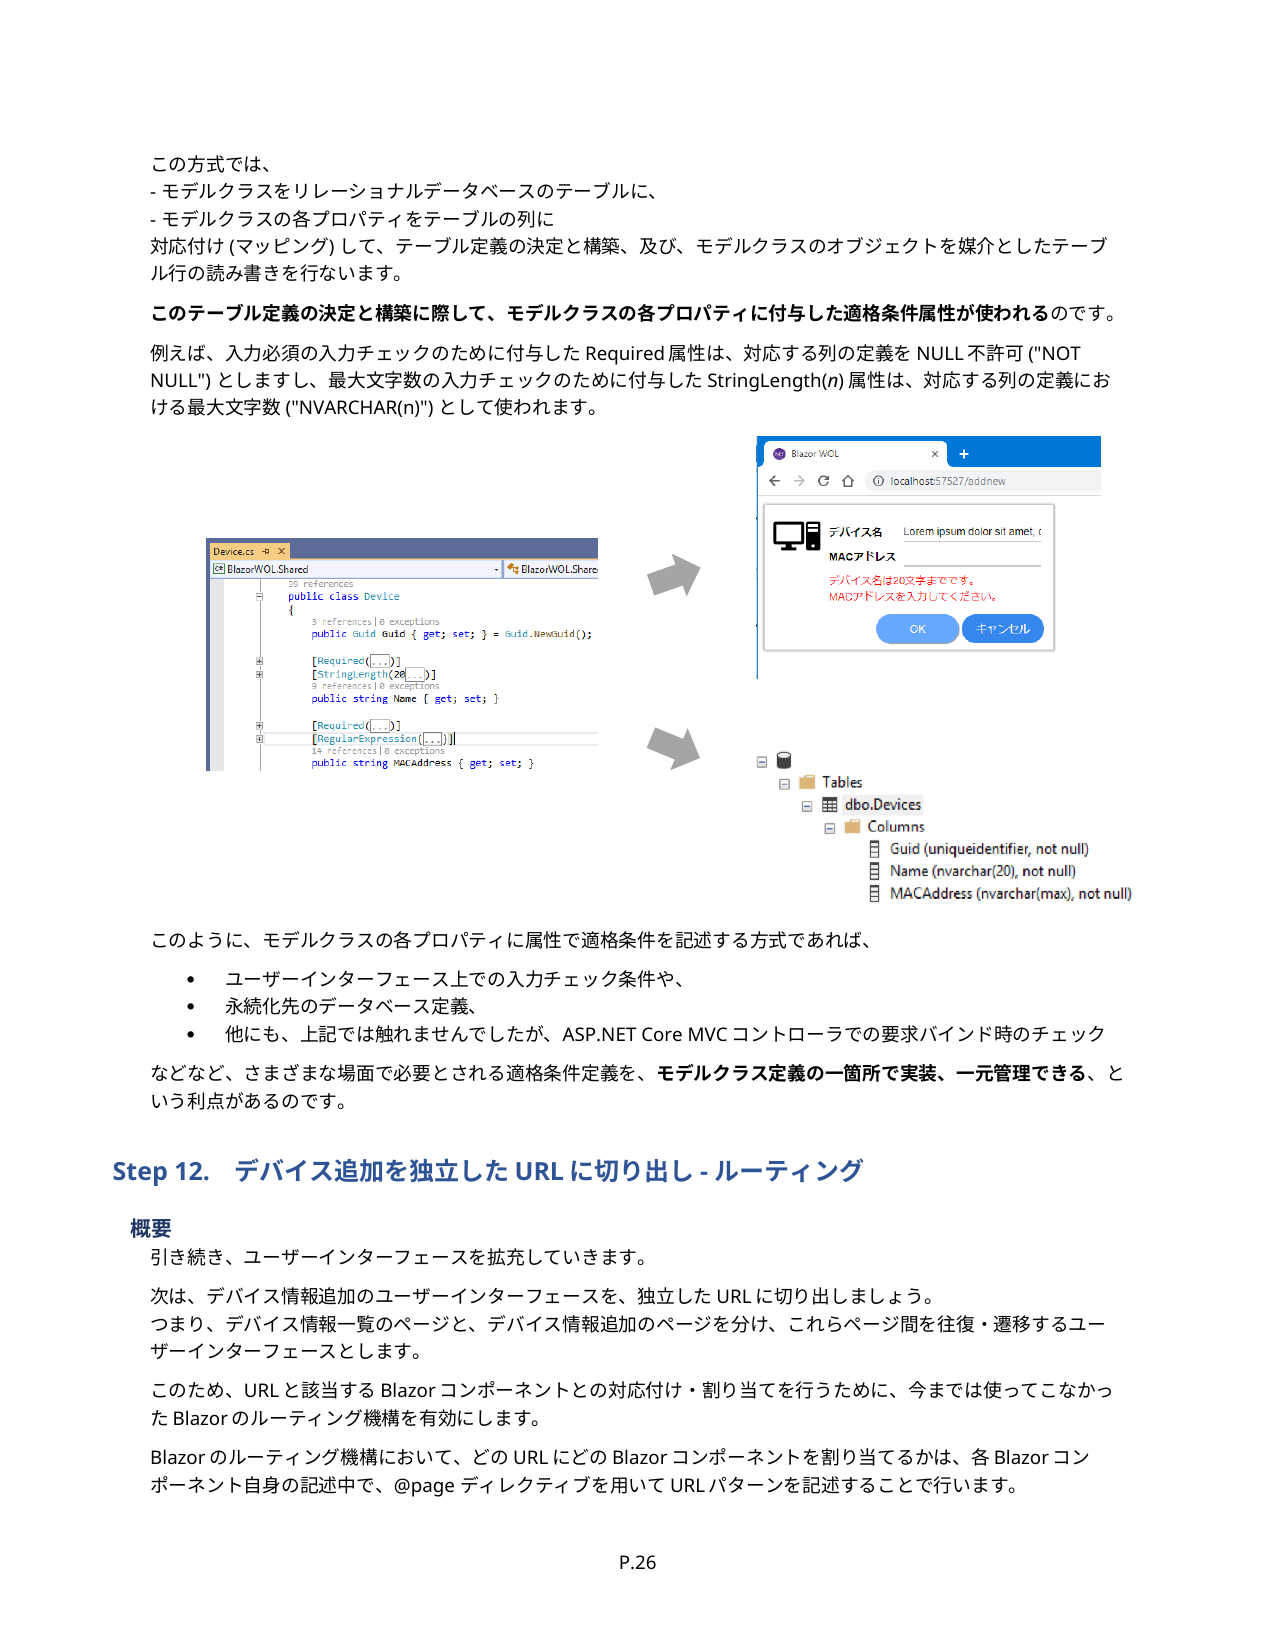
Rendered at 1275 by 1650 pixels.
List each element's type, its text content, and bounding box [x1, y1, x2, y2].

text Blazorのルーティング機構において、どのURLにどのBlazorコンポーネントを割り当てるかは、各Blazorコンポーネント自身の記述中で、@page ディレクティブを用いてURLパターンを記述することで行います。 [150, 1443, 1125, 1497]
text このように、モデルクラスの各プロパティに属性で適格条件を記述する方式であれば、 [150, 925, 1125, 952]
subtitle 概要 [131, 1212, 1125, 1242]
picture [753, 750, 1136, 904]
text 例えば、入力必須の入力チェックのために付与したRequired属性は、対応する列の定義をNULL不許可 ("NOT NULL") としますし、最大文字数の入力チェックのために付与したStringLength(n) 属性は、対応する列の定義における最大文字数 ("NVARCHAR(n)") として使われます。 [150, 338, 1125, 420]
text このため、URLと該当するBlazorコンポーネントとの対応付け・割り当てを行うために、今までは使ってこなかったBlazorのルーティング機構を有効にします。 [150, 1376, 1125, 1431]
text 次は、デバイス情報追加のユーザーインターフェースを、独立したURLに切り出しましょう。 つまり、デバイス情報一覧のページと、デバイス情報追加のページを分け、これらページ間を往復・遷移するユーザーインターフェースとします。 [150, 1282, 1125, 1364]
list 永続化先のデータベース定義、 [187, 992, 1125, 1019]
subtitle Step 12. デバイス追加を独立したURLに切り出し - ルーティング [112, 1151, 1125, 1187]
text などなど、さまざまな場面で必要とされる適格条件定義を、モデルクラス定義の一箇所で実装、一元管理できる、という利点があるのです。 [150, 1059, 1125, 1113]
text このテーブル定義の決定と構築に際して、モデルクラスの各プロパティに付与した適格条件属性が使われるのです。 [150, 298, 1125, 326]
text この方式では、 - モデルクラスをリレーショナルデータベースのテーブルに、 - モデルクラスの各プロパティをテーブルの列に 対応付け (マッピング) して、テーブル定義の決定と構築、及び、モデルクラスのオブジェクトを媒介としたテーブル行の読み書きを行ないます。 [150, 150, 1125, 286]
picture [756, 436, 1101, 679]
text 引き続き、ユーザーインターフェースを拡充していきます。 [150, 1242, 1125, 1269]
picture [206, 538, 598, 771]
list 他にも、上記では触れませんでしたが、ASP.NET Core MVCコントローラでの要求バインド時のチェック [187, 1019, 1125, 1047]
list ユーザーインターフェース上での入力チェック条件や、 [187, 965, 1125, 992]
